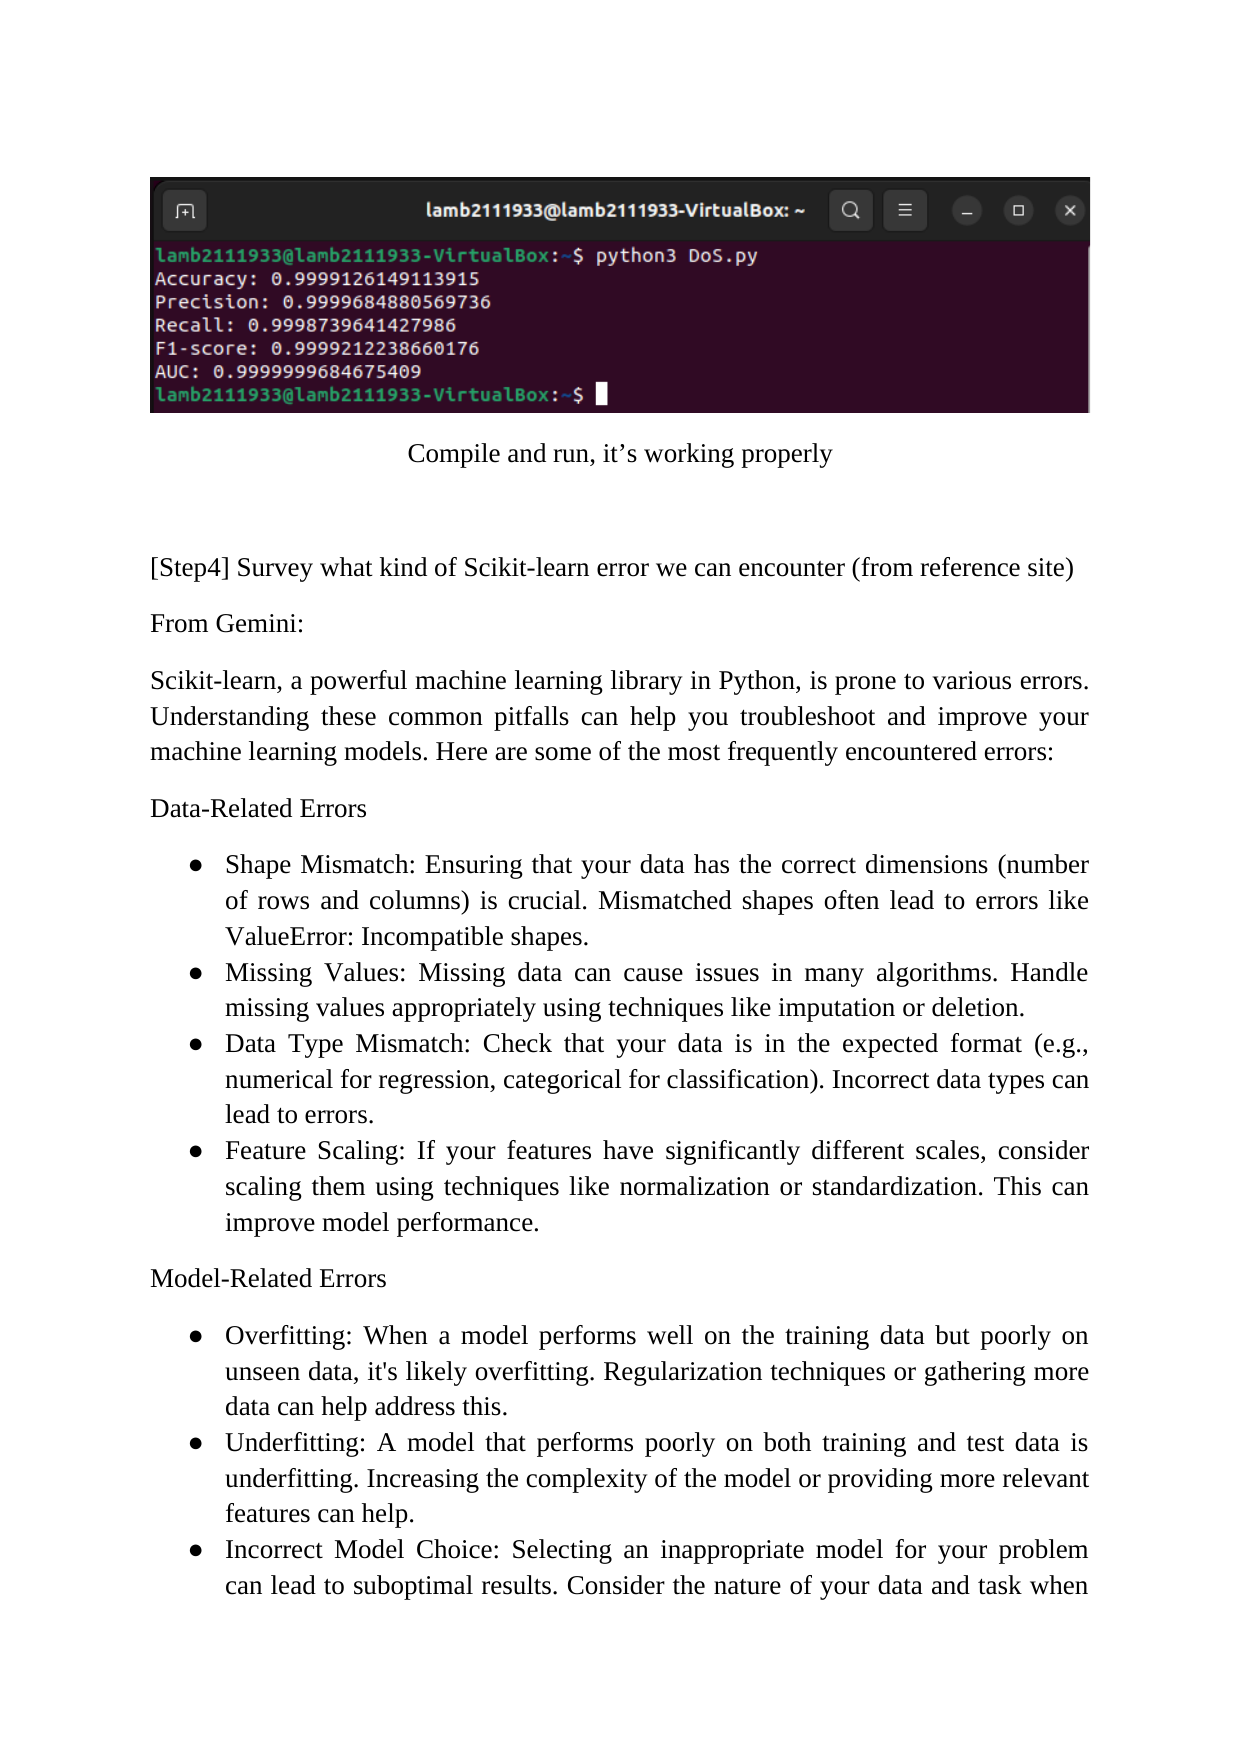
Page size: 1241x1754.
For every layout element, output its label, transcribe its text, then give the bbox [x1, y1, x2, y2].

list Data Type Mismatch: Check that your data is in the expected format (e.g., numerical for regression, categorical for classification). Incorrect data types can lead to errors. [187, 1027, 1090, 1130]
list Shape Mismatch: Ensuring that your data has the correct dimensions (number of rows and columns) is crucial. Mismatched shapes often lead to errors like ValueError: Incompatible shapes. [187, 848, 1090, 951]
list Missing Values: Missing data can cause issues in many algorithms. Handle missing values appropriately using techniques like imputation or deletion. [187, 956, 1090, 1022]
text Compile and run, it’s working properly [150, 438, 1090, 469]
text Model-Related Errors [150, 1262, 1090, 1293]
text Data-Related Errors [150, 792, 1090, 823]
picture [150, 177, 1091, 413]
text [Step4] Survey what kind of Scikit-learn error we can encounter (from reference site) [150, 551, 1090, 582]
text From Gemini: [150, 607, 1090, 638]
list Underfitting: A model that performs poorly on both training and test data is underfitting. Increasing the complexity of the model or providing more relevant features can help. [187, 1426, 1090, 1529]
list Overfitting: When a model performs well on the training data but poorly on unseen data, it's likely overfitting. Regularization techniques or gathering more data can help address this. [187, 1319, 1090, 1421]
list Feature Scaling: If your features have significantly different scales, consider scaling them using techniques like normalization or standardization. This can improve model performance. [187, 1134, 1090, 1237]
text Scikit-learn, a powerful machine learning library in Python, is prone to various errors. Understanding these common pitfalls can help you troubleshoot and improve your machine learning models. Here are some of the most frequently encountered errors: [150, 664, 1090, 766]
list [187, 1533, 1090, 1600]
